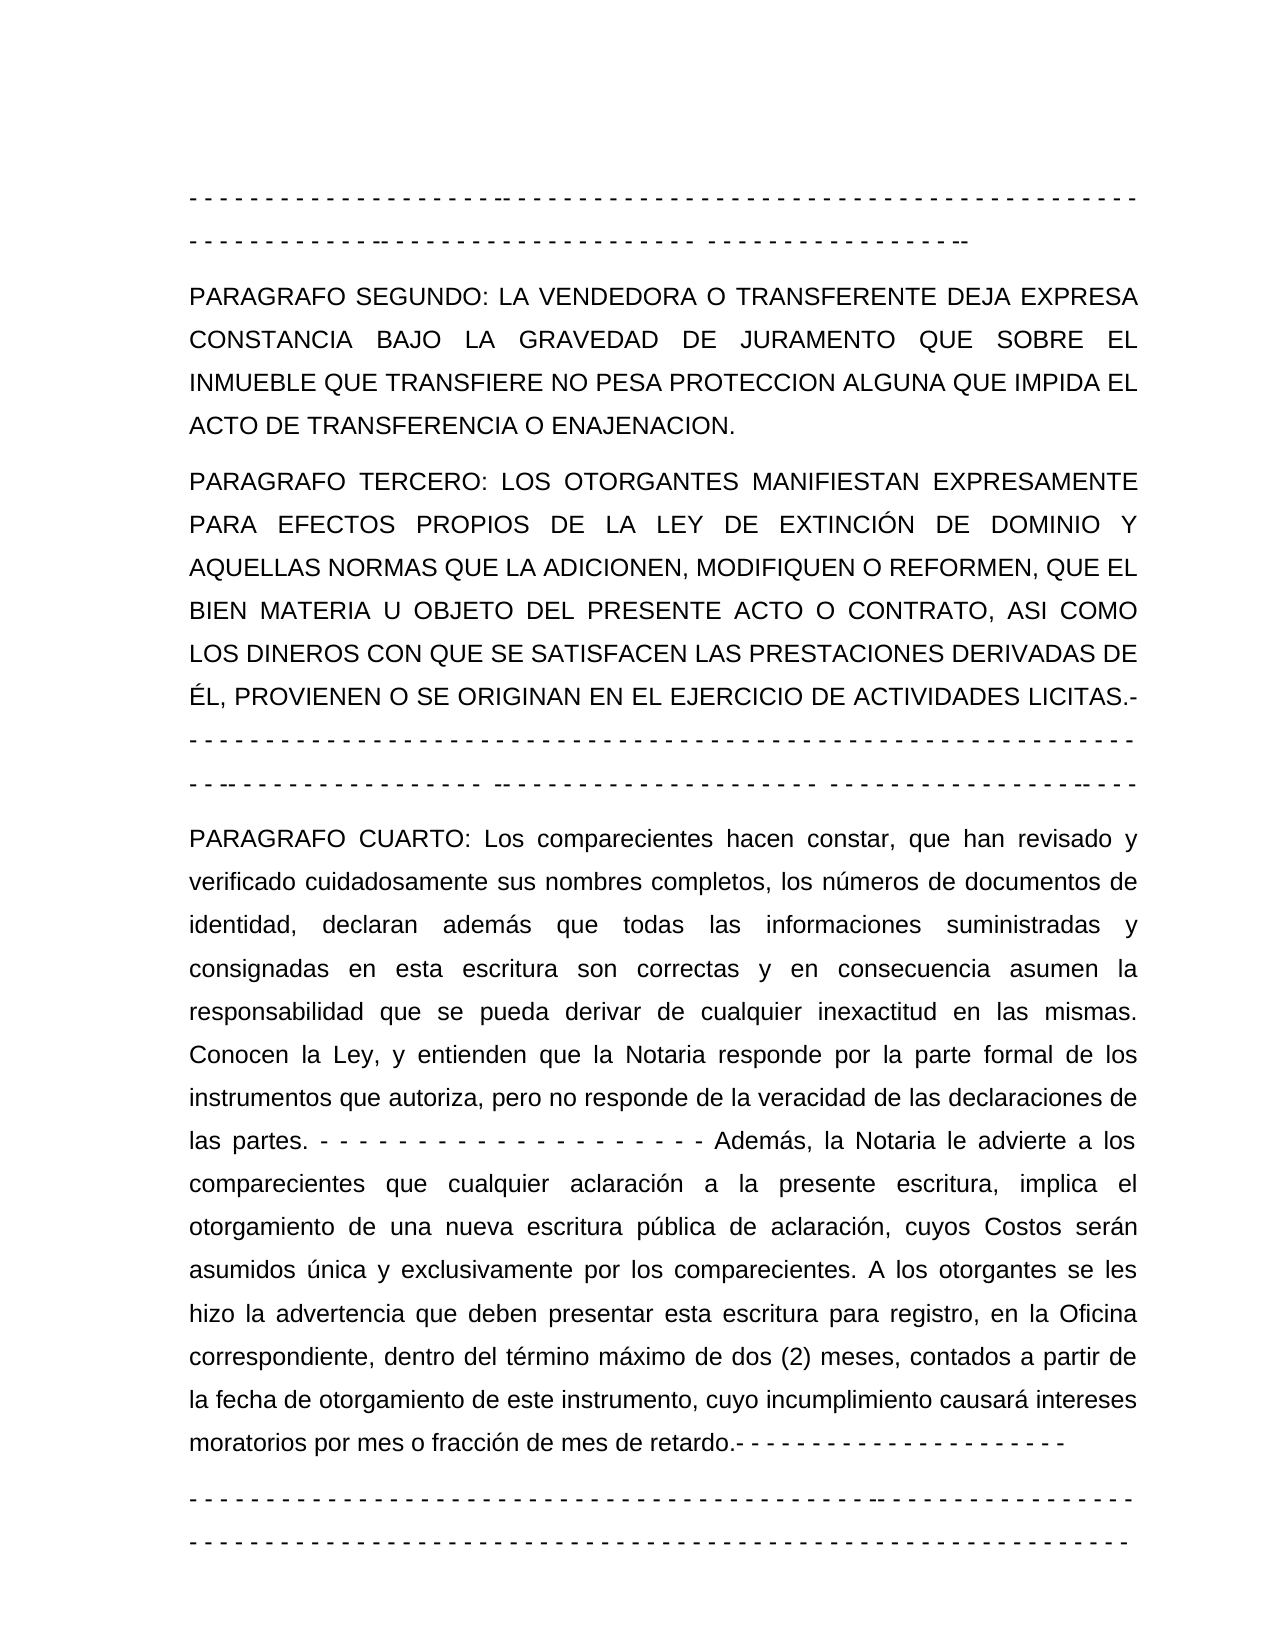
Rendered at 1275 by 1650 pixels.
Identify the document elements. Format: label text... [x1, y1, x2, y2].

text PARAGRAFO TERCERO: LOS OTORGANTES MANIFIESTAN EXPRESAMENTE PARA EFECTOS PROPIOS DE LA LEY DE EXTINCIÓN DE DOMINIO Y AQUELLAS NORMAS QUE LA ADICIONEN, MODIFIQUEN O REFORMEN, QUE EL BIEN MATERIA U OBJETO DEL PRESENTE ACTO O CONTRATO, ASI COMO LOS DINEROS CON QUE SE SATISFACEN LAS PRESTACIONES DERIVADAS DE ÉL, PROVIENEN O SE ORIGINAN EN EL EJERCICIO DE ACTIVIDADES LICITAS.- - - - - - - - - - - - - - - - - - - - - - - - - - - - - - - - - - - - - - - - - - - - - - - - - - - - - - - - - - - - - - - - - -- - - - - - - - - - - - - - - - - -- - - - - - - - - - - - - - - - - - - - - - - - - - - - - - - - - - - - - -- - - - [189, 467, 1139, 797]
text - - - - - - - - - - - - - - - - - - - - - - - - - - - - - - - - - - - - - - - - - - - - -- - - - - - - - - - - - - - - - - - - - - - - - - - - - - - - - - - - - - - - - - - - - - - - - - - - - - - - - - - - - - - - - - - - - - - - - - - - - - - - [189, 1484, 1139, 1556]
text PARAGRAFO SEGUNDO: LA VENDEDORA O TRANSFERENTE DEJA EXPRESA CONSTANCIA BAJO LA GRAVEDAD DE JURAMENTO QUE SOBRE EL INMUEBLE QUE TRANSFIERE NO PESA PROTECCION ALGUNA QUE IMPIDA EL ACTO DE TRANSFERENCIA O ENAJENACION. [189, 282, 1139, 440]
text PARAGRAFO CUARTO: Los comparecientes hacen constar, que han revisado y verificado cuidadosamente sus nombres completos, los números de documentos de identidad, declaran además que todas las informaciones suministradas y consignadas en esta escritura son correctas y en consecuencia asumen la responsabilidad que se pueda derivar de cualquier inexactitud en las mismas. Conocen la Ley, y entienden que la Notaria responde por la parte formal de los instrumentos que autoriza, pero no responde de la veracidad de las declaraciones de las partes. - - - - - - - - - - - - - - - - - - - - Además, la Notaria le advierte a los comparecientes que cualquier aclaración a la presente escritura, implica el otorgamiento de una nueva escritura pública de aclaración, cuyos Costos serán asumidos única y exclusivamente por los comparecientes. A los otorgantes se les hizo la advertencia que deben presentar esta escritura para registro, en la Oficina correspondiente, dentro del término máximo de dos (2) meses, contados a partir de la fecha de otorgamiento de este instrumento, cuyo incumplimiento causará intereses moratorios por mes o fracción de mes de retardo.- - - - - - - - - - - - - - - - - - - - - - [189, 824, 1139, 1457]
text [189, 183, 1139, 255]
